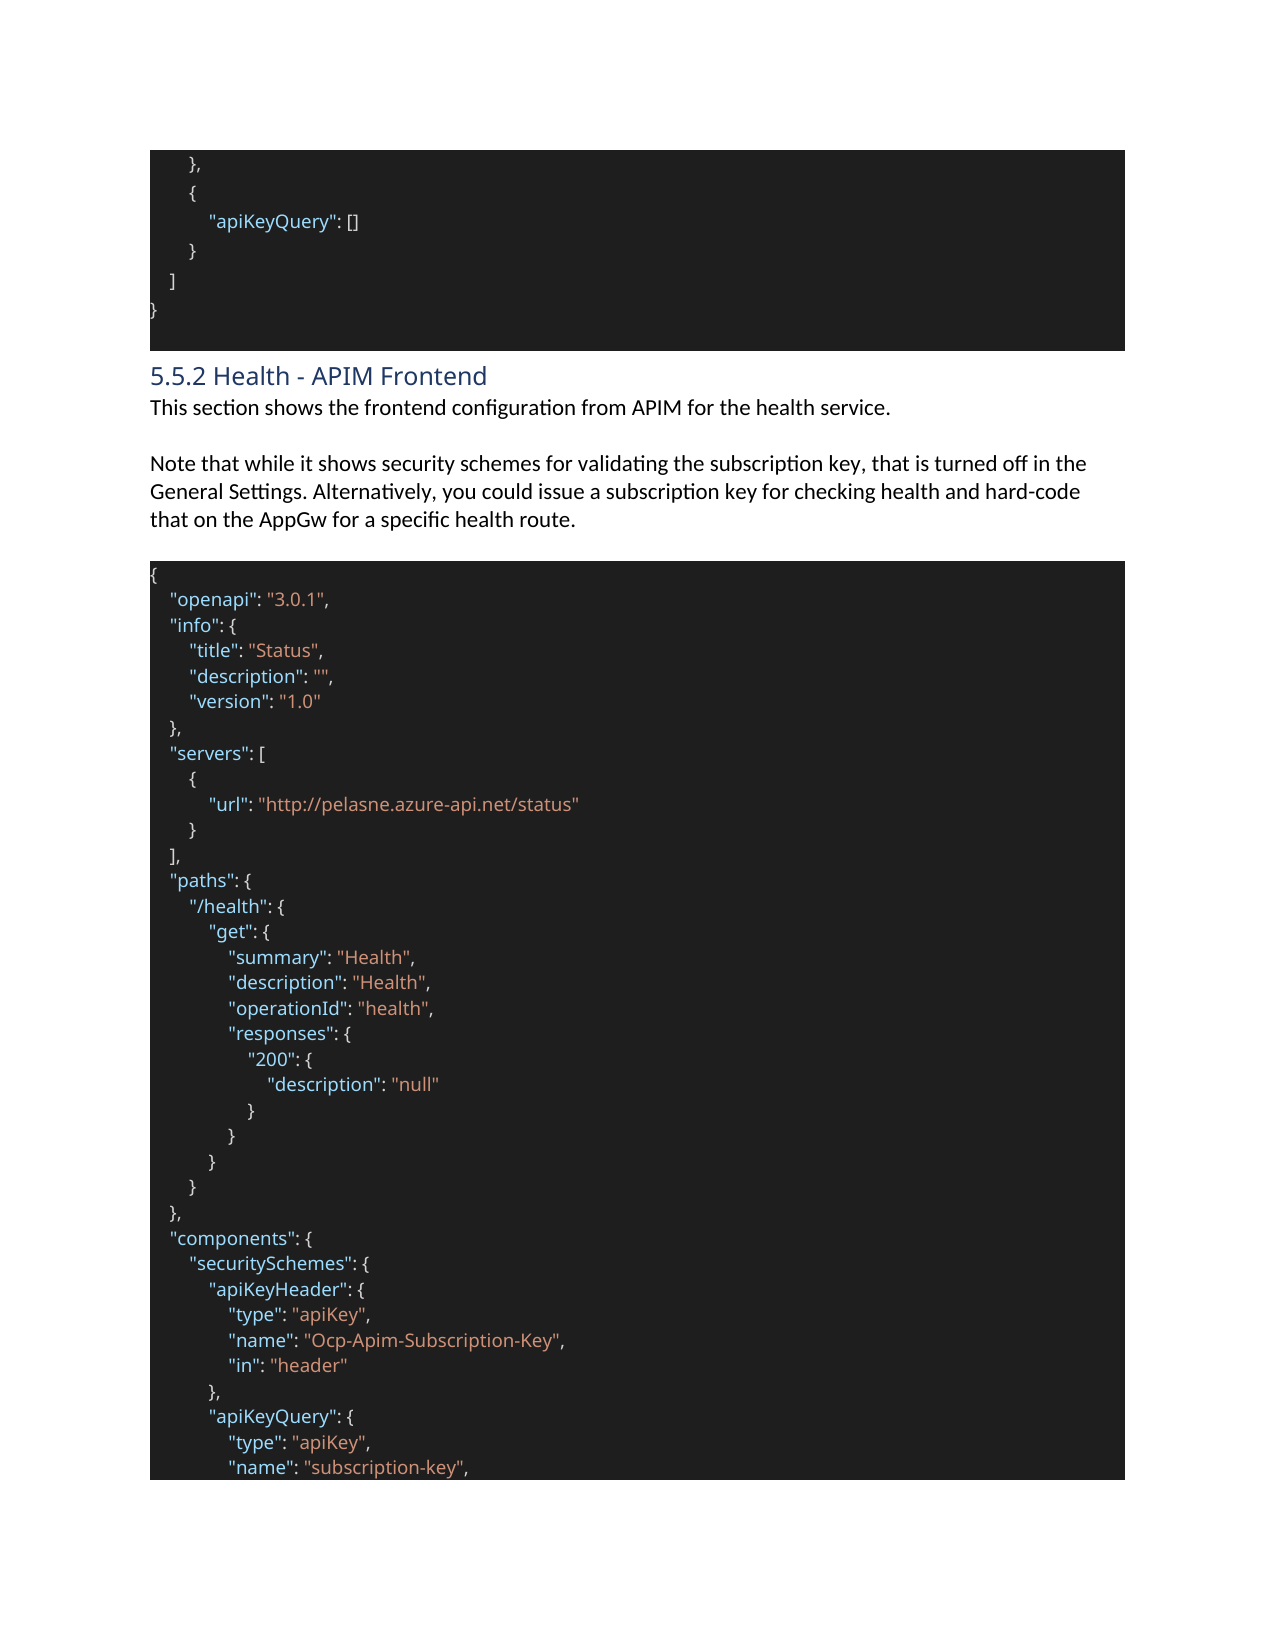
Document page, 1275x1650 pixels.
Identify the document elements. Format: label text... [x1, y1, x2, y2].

text "components": { [150, 1225, 1125, 1250]
text "get": { [150, 918, 1125, 944]
text }, [150, 1378, 1125, 1403]
text "version": "1.0" [150, 689, 1125, 714]
text "in": "header" [150, 1352, 1125, 1378]
text "url": "http://pelasne.azure-api.net/status" [150, 791, 1125, 816]
text ] [150, 267, 1125, 293]
text } [150, 296, 1125, 322]
text "servers": [ [150, 740, 1125, 765]
text { [150, 561, 1125, 587]
text ], [150, 842, 1125, 867]
text "200": { [150, 1046, 1125, 1072]
subtitle 5.5.2 Health - APIM Frontend [150, 359, 1125, 393]
text } [150, 1097, 1125, 1123]
text "securitySchemes": { [150, 1250, 1125, 1276]
text "openapi": "3.0.1", [150, 587, 1125, 612]
text This section shows the frontend configuration from APIM for the health service. [150, 393, 1125, 421]
text "info": { [150, 612, 1125, 638]
text "title": "Status", [150, 638, 1125, 663]
text } [150, 1174, 1125, 1199]
text } [150, 238, 1125, 263]
text { [150, 179, 1125, 205]
text "name": "subscription-key", [150, 1454, 1125, 1480]
text "name": "Ocp-Apim-Subscription-Key", [150, 1327, 1125, 1352]
text "summary": "Health", [150, 944, 1125, 969]
text "description": "", [150, 663, 1125, 689]
text "apiKeyQuery": { [150, 1403, 1125, 1429]
text } [150, 1148, 1125, 1174]
text { [150, 765, 1125, 791]
text }, [150, 714, 1125, 740]
text "description": "Health", [150, 969, 1125, 995]
text "/health": { [150, 893, 1125, 918]
text "apiKeyQuery": [] [150, 208, 1125, 234]
text }, [150, 1199, 1125, 1225]
text "apiKeyHeader": { [150, 1276, 1125, 1301]
text "responses": { [150, 1021, 1125, 1046]
text "type": "apiKey", [150, 1301, 1125, 1327]
text "description": "null" [150, 1072, 1125, 1097]
text Note that while it shows security schemes for validating the subscription key, that is turned off in the General Settings. Alternatively, you could issue a subscription key for checking health and hard-code that on the AppGw for a specific health route. [150, 449, 1125, 533]
text "operationId": "health", [150, 995, 1125, 1021]
text "type": "apiKey", [150, 1429, 1125, 1454]
text }, [150, 150, 1125, 176]
text "paths": { [150, 867, 1125, 893]
text } [150, 1123, 1125, 1148]
text } [150, 816, 1125, 842]
